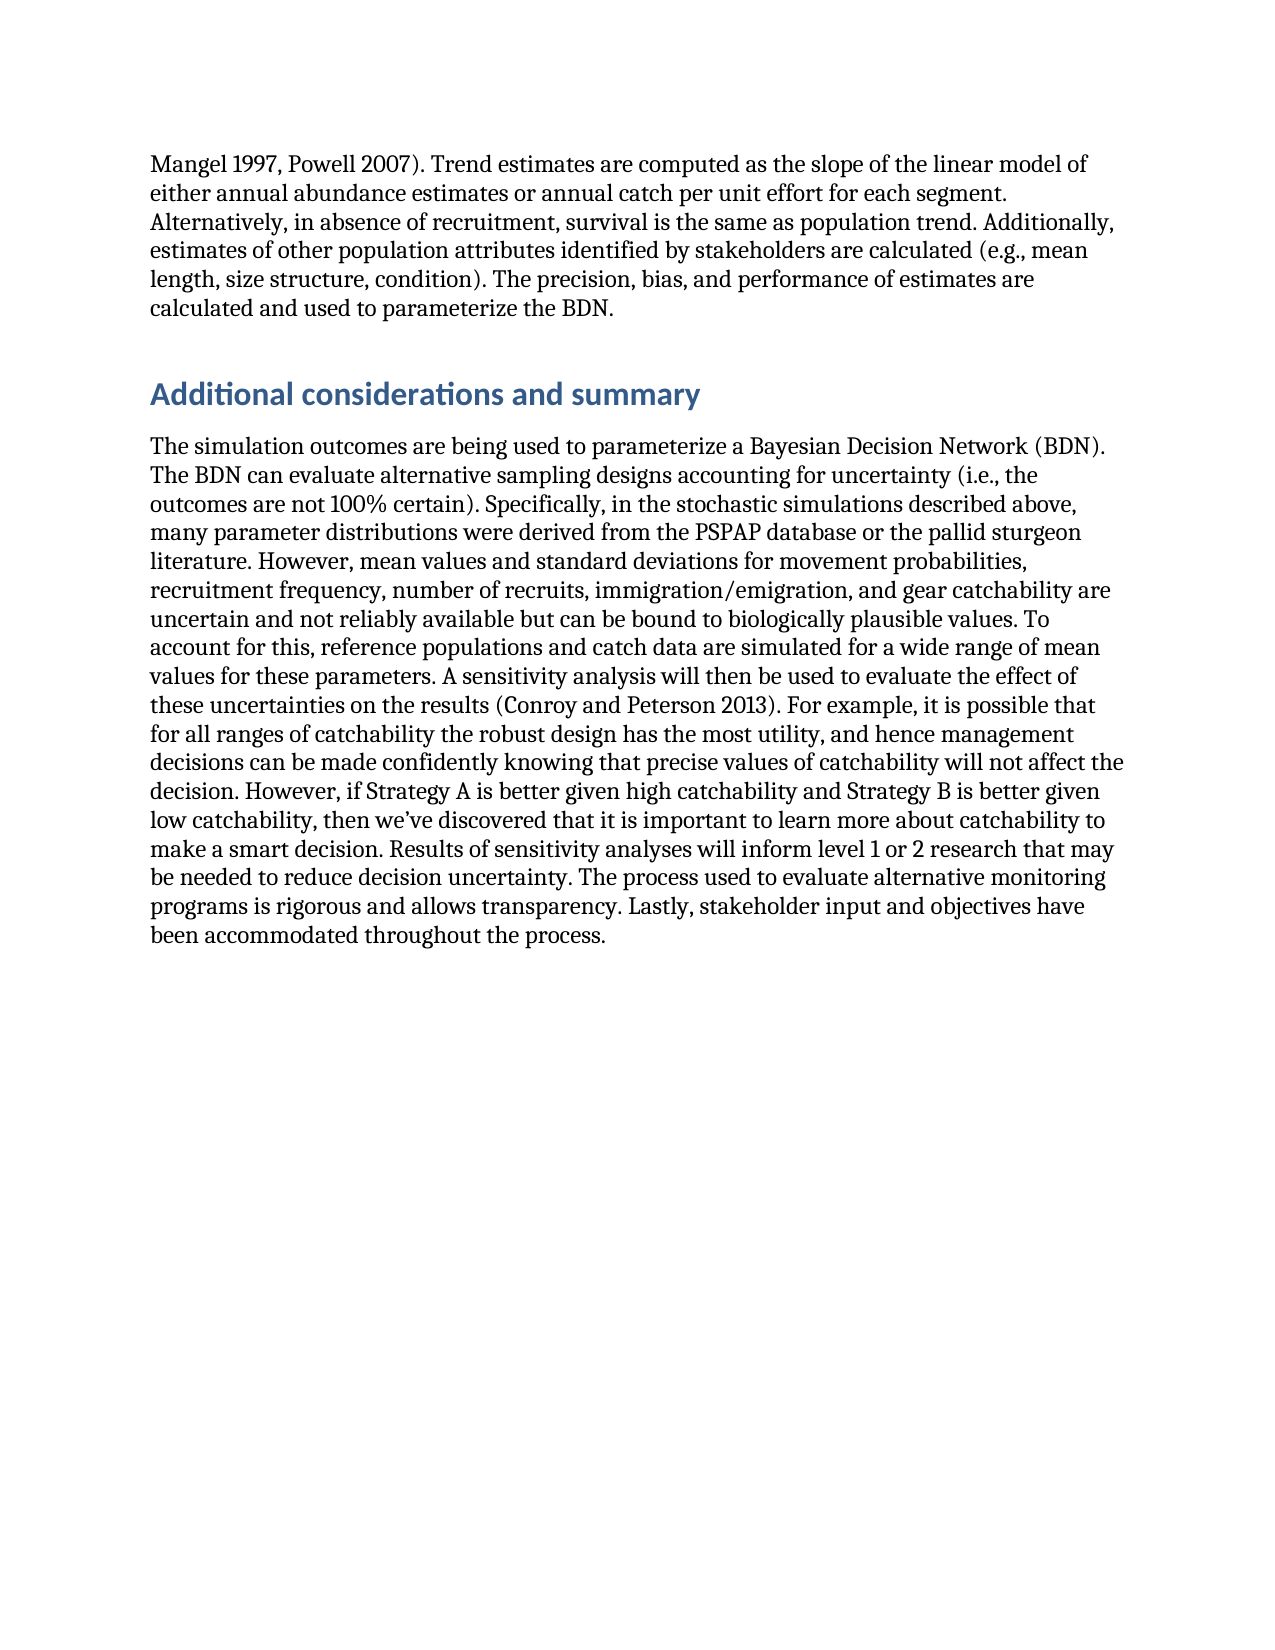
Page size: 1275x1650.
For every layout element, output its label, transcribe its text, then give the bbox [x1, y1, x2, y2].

text The simulation outcomes are being used to parameterize a Bayesian Decision Network (BDN). The BDN can evaluate alternative sampling designs accounting for uncertainty (i.e., the outcomes are not 100% certain). Specifically, in the stochastic simulations described above, many parameter distributions were derived from the PSPAP database or the pallid sturgeon literature. However, mean values and standard deviations for movement probabilities, recruitment frequency, number of recruits, immigration/emigration, and gear catchability are uncertain and not reliably available but can be bound to biologically plausible values. To account for this, reference populations and catch data are simulated for a wide range of mean values for these parameters. A sensitivity analysis will then be used to evaluate the effect of these uncertainties on the results (Conroy and Peterson 2013). For example, it is possible that for all ranges of catchability the robust design has the most utility, and hence management decisions can be made confidently knowing that precise values of catchability will not affect the decision. However, if Strategy A is better given high catchability and Strategy B is better given low catchability, then we’ve discovered that it is important to learn more about catchability to make a smart decision. Results of sensitivity analyses will inform level 1 or 2 research that may be needed to reduce decision uncertainty. The process used to evaluate alternative monitoring programs is rigorous and allows transparency. Lastly, stakeholder input and objectives have been accommodated throughout the process. [150, 432, 1125, 949]
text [150, 150, 1125, 322]
subtitle Additional considerations and summary [150, 372, 1125, 413]
